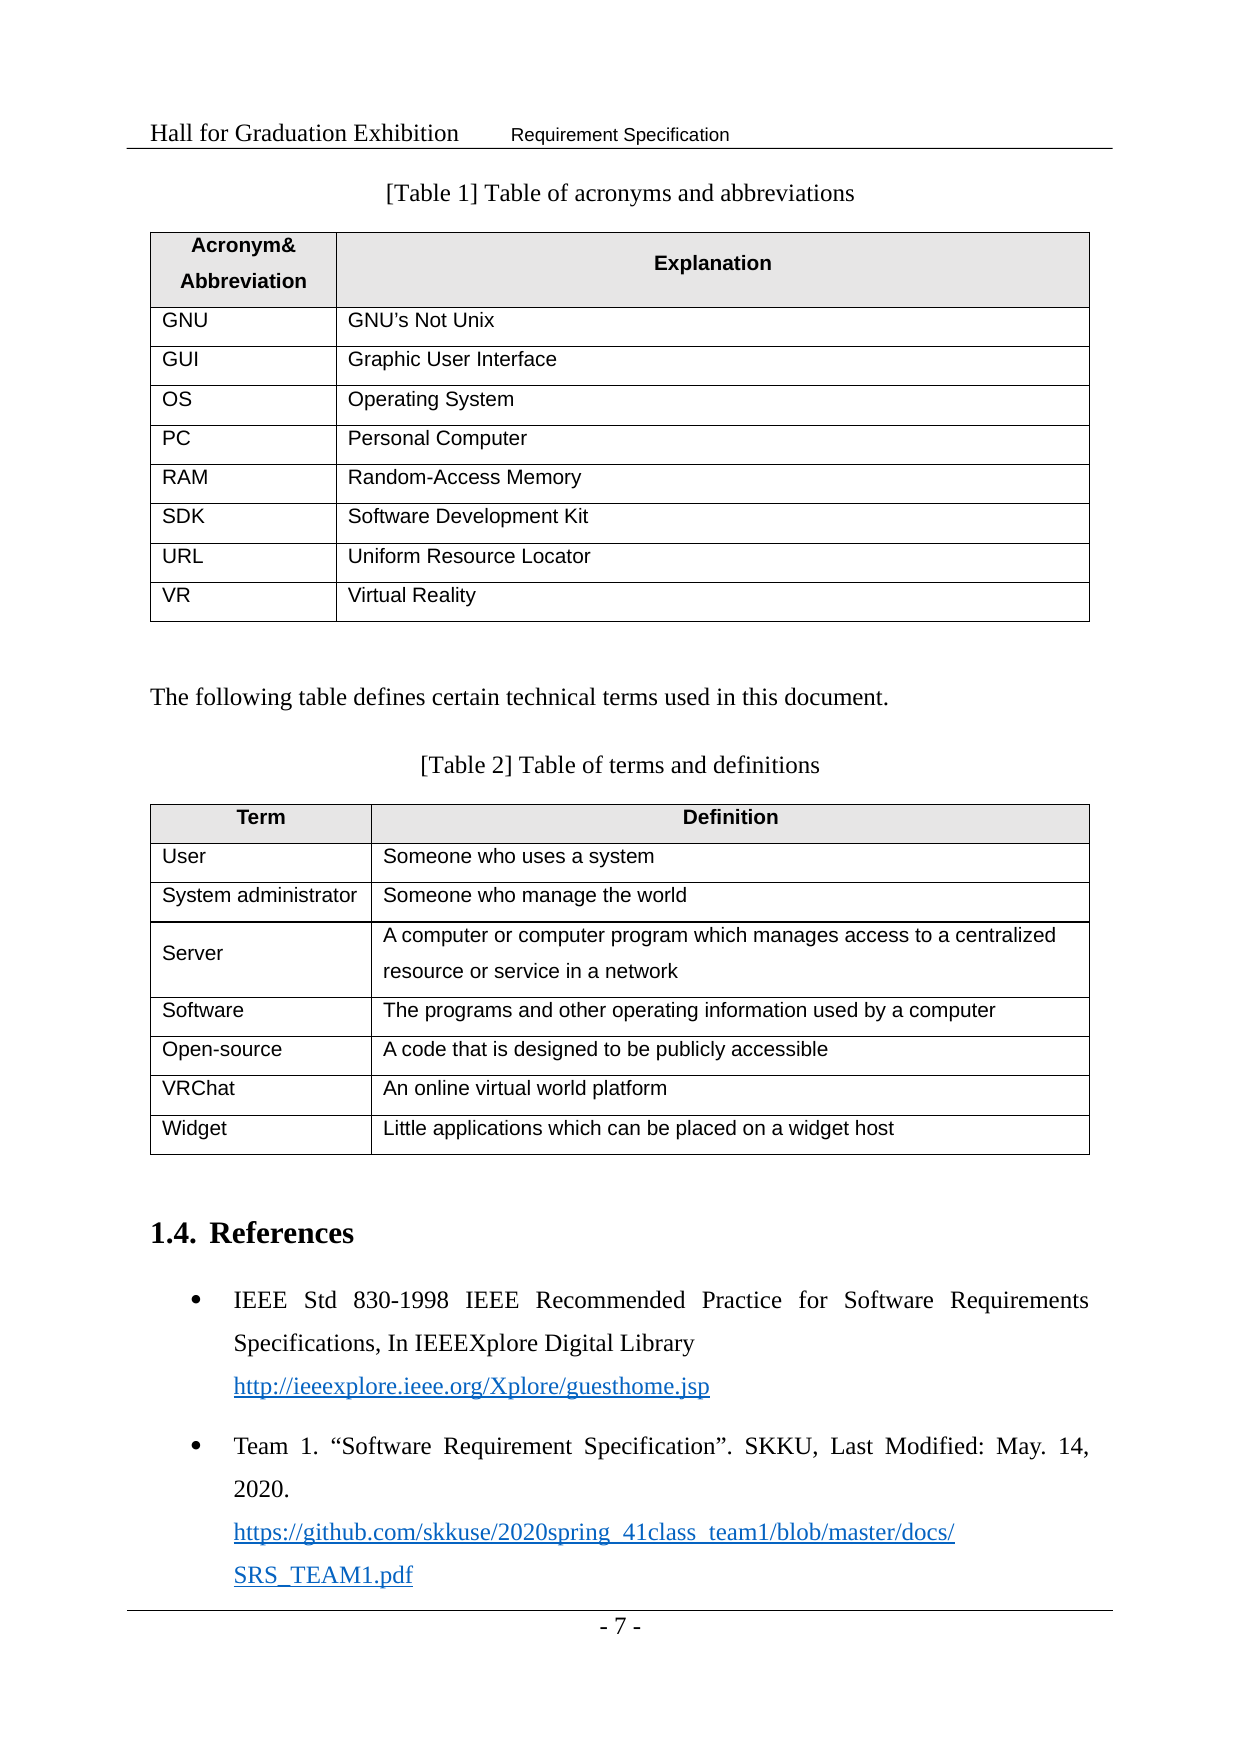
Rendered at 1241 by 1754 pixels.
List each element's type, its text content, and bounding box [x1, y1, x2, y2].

table_cell Widget [151, 1116, 371, 1154]
table_cell The programs and other operating information used by a computer [372, 998, 1089, 1036]
table_cell GNU [151, 308, 336, 346]
table_cell RAM [151, 465, 336, 503]
table_cell Virtual Reality [337, 583, 1089, 621]
table_cell Open-source [151, 1037, 371, 1075]
table_cell Software Development Kit [337, 504, 1089, 542]
table_cell Random-Access Memory [337, 465, 1089, 503]
table_cell Personal Computer [337, 426, 1089, 464]
table_cell Software [151, 998, 371, 1036]
list Team 1. “Software Requirement Specification”. SKKU, Last Modified: May. 14, 2020. https://github.com/skkuse/2020spring_41class_team1/blob/master/docs/SRS_TEAM1.pdf [192, 1431, 1090, 1589]
table_cell PC [151, 426, 336, 464]
table_cell OS [151, 386, 336, 424]
table_cell Uniform Resource Locator [337, 544, 1089, 582]
table_cell A computer or computer program which manages access to a centralized resource or service in a network [372, 923, 1089, 997]
table_header Acronym& Abbreviation [151, 233, 336, 307]
table_cell Someone who uses a system [372, 844, 1089, 882]
table_cell A code that is designed to be publicly accessible [372, 1037, 1089, 1075]
subtitle References [150, 1214, 1090, 1251]
table_cell System administrator [151, 883, 371, 921]
table_header Explanation [337, 233, 1089, 307]
table_cell SDK [151, 504, 336, 542]
table_header Definition [372, 805, 1089, 843]
list IEEE Std 830-1998 IEEE Recommended Practice for Software Requirements Specifications, In IEEEXplore Digital Library http://ieeexplore.ieee.org/Xplore/guesthome.jsp [192, 1285, 1090, 1400]
table_cell URL [151, 544, 336, 582]
text The following table defines certain technical terms used in this document. [150, 682, 1090, 711]
table_cell An online virtual world platform [372, 1076, 1089, 1114]
table_cell Operating System [337, 386, 1089, 424]
table_cell VR [151, 583, 336, 621]
table_cell User [151, 844, 371, 882]
table_cell Little applications which can be placed on a widget host [372, 1116, 1089, 1154]
table_cell Graphic User Interface [337, 347, 1089, 385]
table_cell GNU’s Not Unix [337, 308, 1089, 346]
table_cell Server [151, 923, 371, 997]
table_cell GUI [151, 347, 336, 385]
table_cell Someone who manage the world [372, 883, 1089, 921]
table_cell VRChat [151, 1076, 371, 1114]
table_header Term [151, 805, 371, 843]
